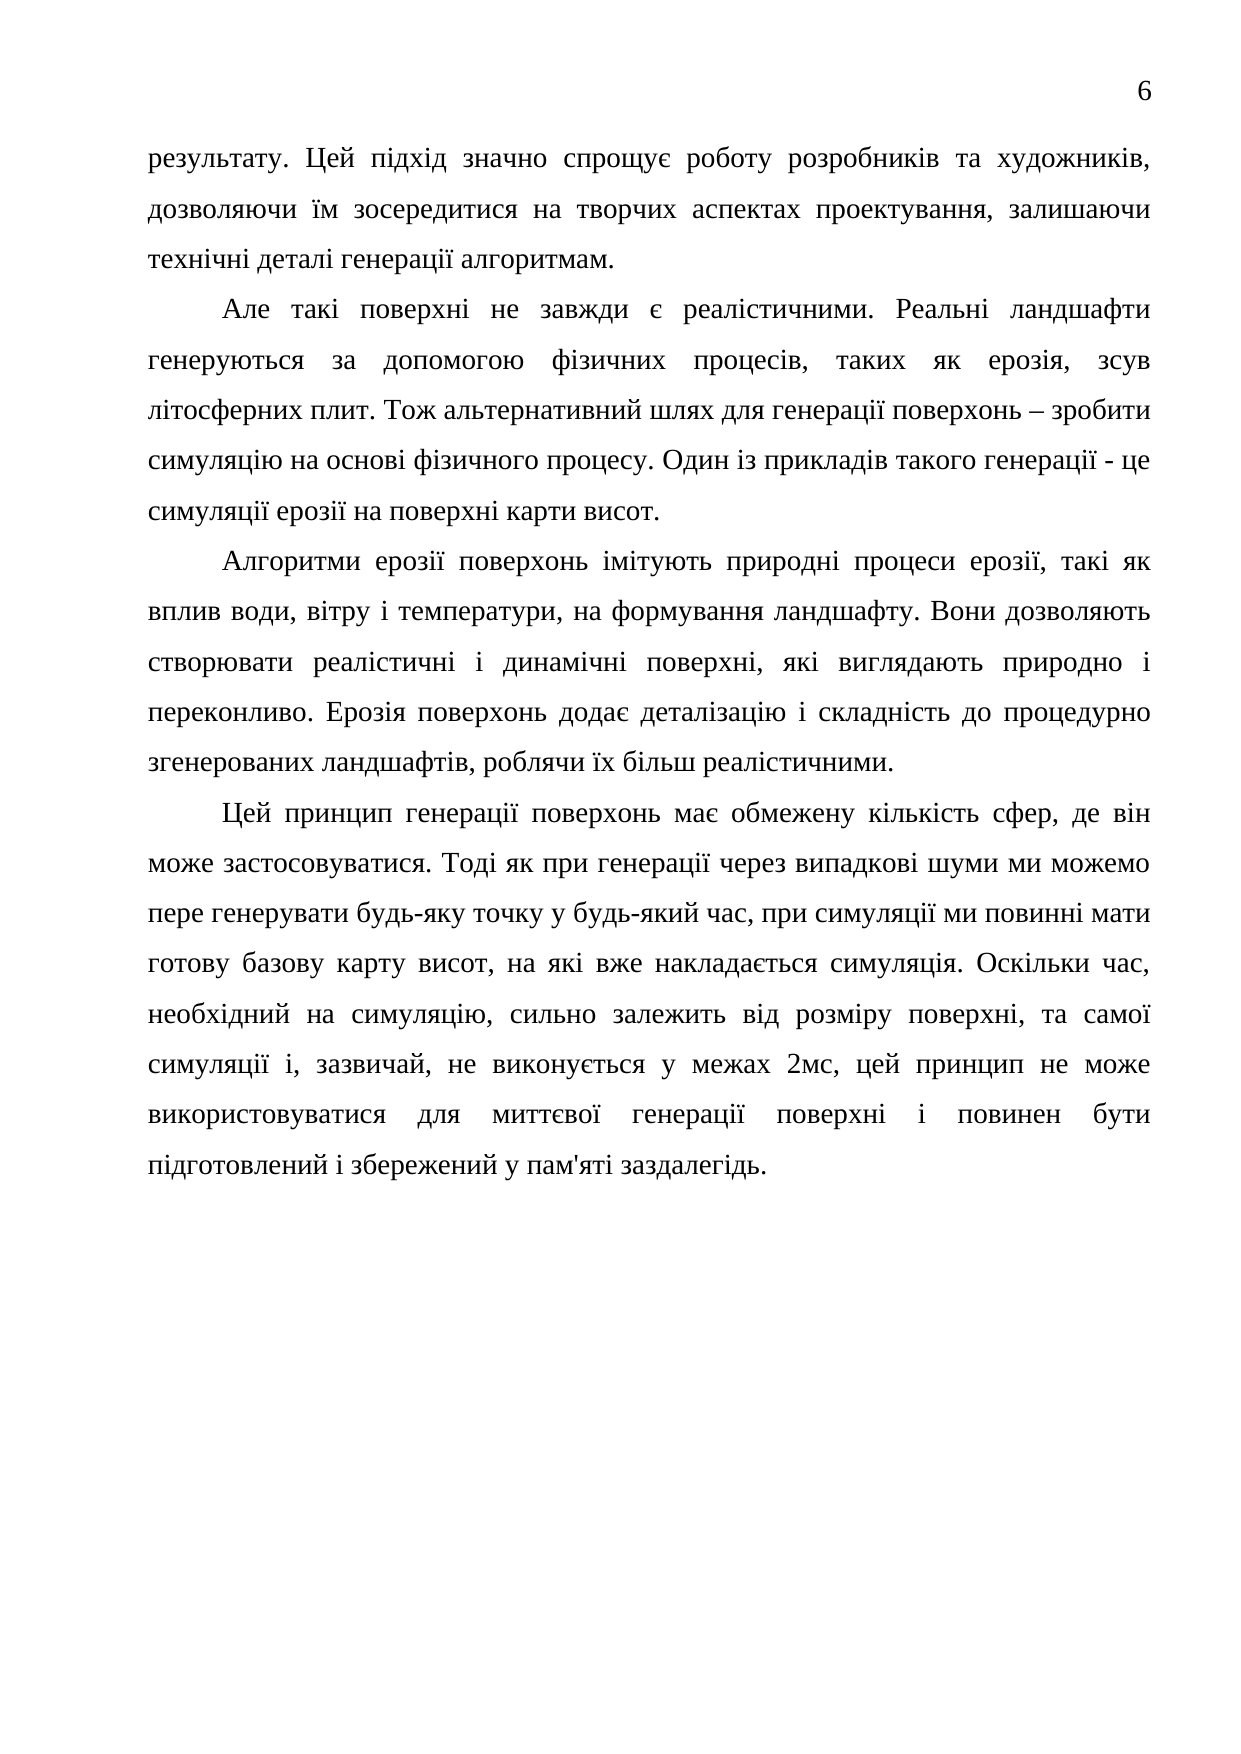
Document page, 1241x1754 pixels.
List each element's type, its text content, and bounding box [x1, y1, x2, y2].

text Алгоритми ерозії поверхонь імітують природні процеси ерозії, такі як вплив води, вітру і температури, на формування ландшафту. Вони дозволяють створювати реалістичні і динамічні поверхні, які виглядають природно і переконливо. Ерозія поверхонь додає деталізацію і складність до процедурно згенерованих ландшафтів, роблячи їх більш реалістичними. [148, 543, 1152, 778]
text Але такі поверхні не завжди є реалістичними. Реальні ландшафти генеруються за допомогою фізичних процесів, таких як ерозія, зсув літосферних плит. Тож альтернативний шлях для генерації поверхонь – зробити симуляцію на основі фізичного процесу. Один із прикладів такого генерації - це симуляції ерозії на поверхні карти висот. [148, 292, 1152, 526]
text Цей принцип генерації поверхонь має обмежену кількість сфер, де він може застосовуватися. Тоді як при генерації через випадкові шуми ми можемо пере генерувати будь-яку точку у будь-який час, при симуляції ми повинні мати готову базову карту висот, на які вже накладається симуляція. Оскільки час, необхідний на симуляцію, сильно залежить від розміру поверхні, та самої симуляції і, зазвичай, не виконується у межах 2мс, цей принцип не може використовуватися для миттєвої генерації поверхні і повинен бути підготовлений і збережений у пам'яті заздалегідь. [148, 795, 1152, 1180]
